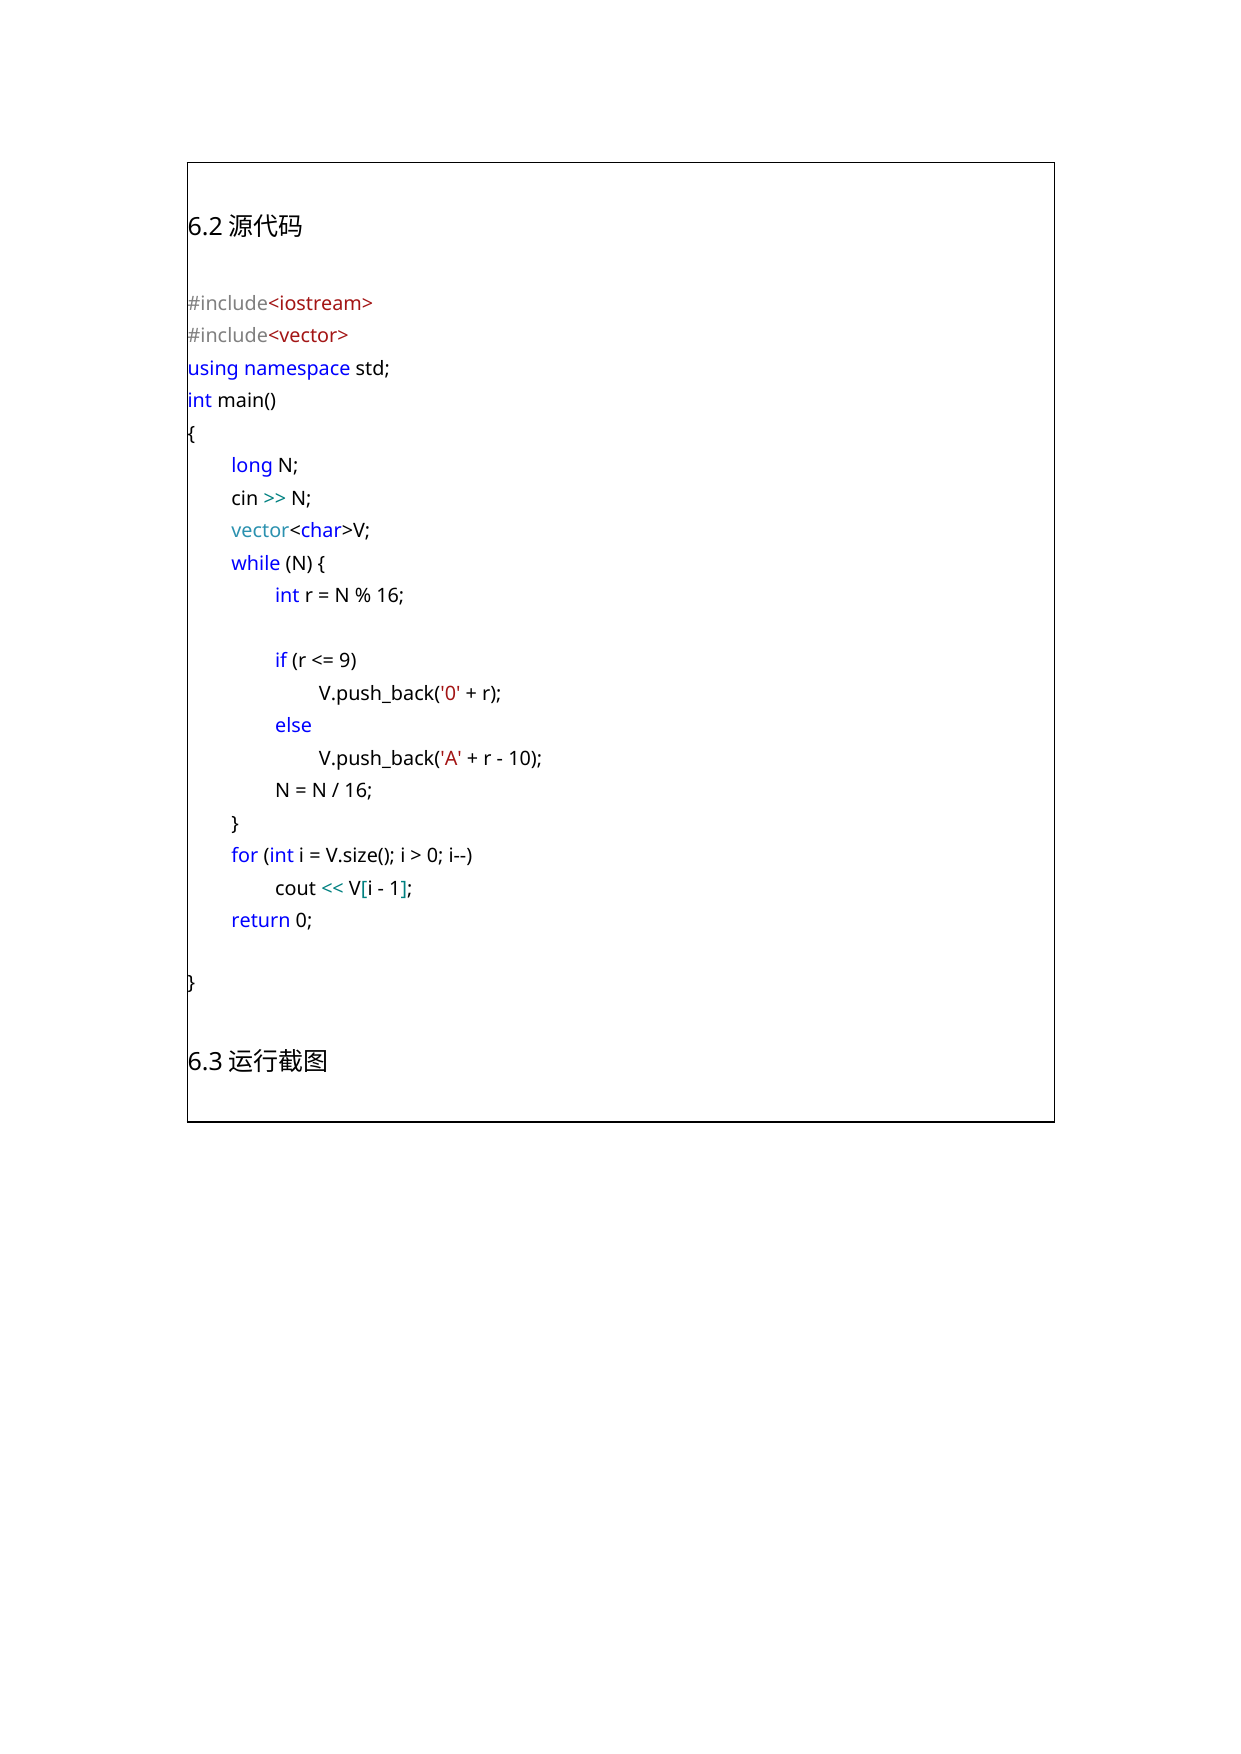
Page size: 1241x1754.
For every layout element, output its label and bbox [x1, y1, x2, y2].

table_cell [188, 163, 1054, 1121]
